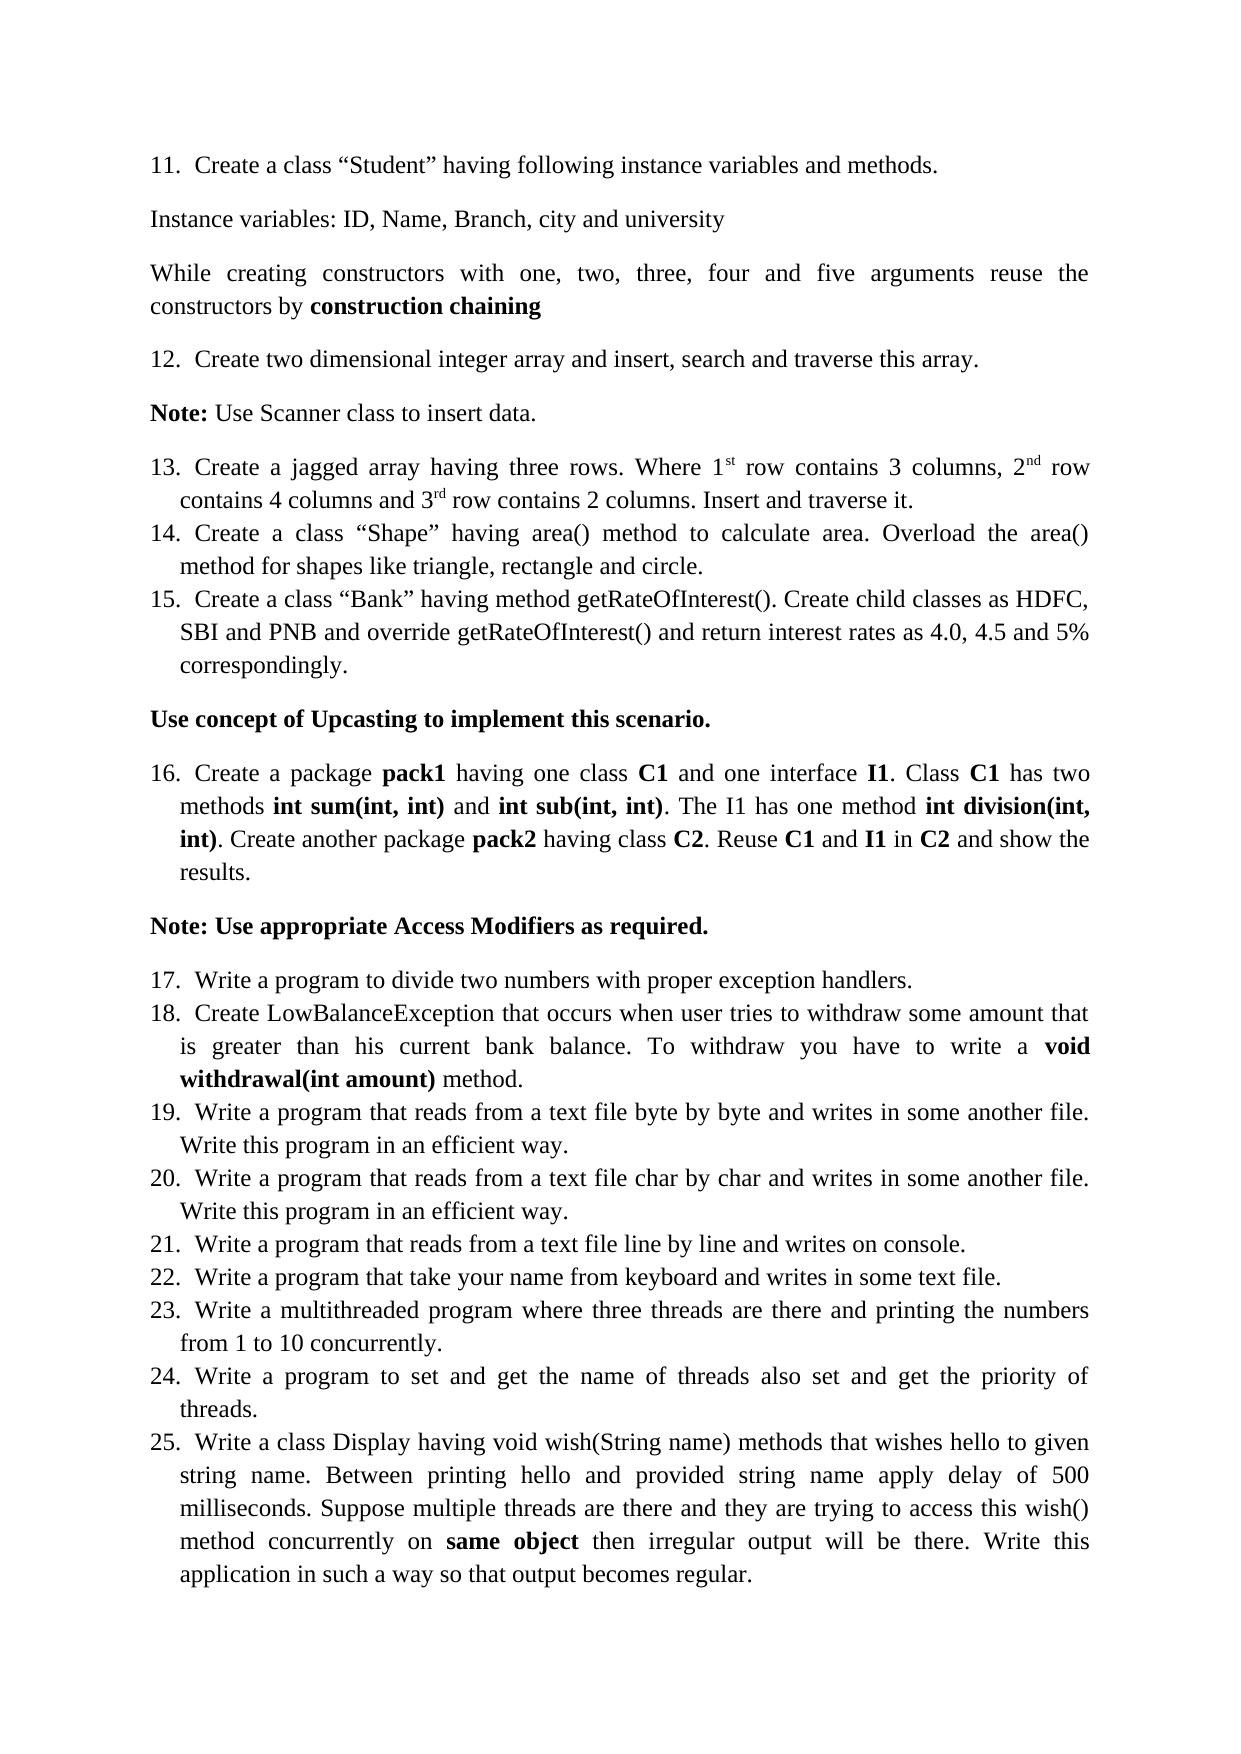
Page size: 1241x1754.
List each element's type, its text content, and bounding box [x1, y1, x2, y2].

list Write a program to divide two numbers with proper exception handlers. [150, 965, 1090, 994]
list Write a multithreaded program where three threads are there and printing the numbers from 1 to 10 concurrently. [150, 1295, 1090, 1357]
text Note: Use appropriate Access Modifiers as required. [150, 911, 1090, 940]
list Write a program that reads from a text file line by line and writes on console. [150, 1229, 1090, 1258]
text Instance variables: ID, Name, Branch, city and university [150, 204, 1090, 233]
list Create a class “Bank” having method getRateOfInterest(). Create child classes as HDFC, SBI and PNB and override getRateOfInterest() and return interest rates as 4.0, 4.5 and 5% correspondingly. [150, 584, 1090, 679]
text While creating constructors with one, two, three, four and five arguments reuse the constructors by construction chaining [150, 258, 1090, 319]
list Create a class “Shape” having area() method to calculate area. Overload the area() method for shapes like triangle, rectangle and circle. [150, 518, 1090, 580]
list Create a package pack1 having one class C1 and one interface I1. Class C1 has two methods int sum(int, int) and int sub(int, int). The I1 has one method int division(int, int). Create another package pack2 having class C2. Reuse C1 and I1 in C2 and show the results. [150, 758, 1090, 886]
list Write a program to set and get the name of threads also set and get the priority of threads. [150, 1361, 1090, 1423]
list Create a class “Student” having following instance variables and methods. [150, 150, 1090, 179]
text Note: Use Scanner class to insert data. [150, 398, 1090, 427]
list Write a class Display having void wish(String name) methods that wishes hello to given string name. Between printing hello and provided string name apply delay of 500 milliseconds. Suppose multiple threads are there and they are trying to access this wish() method concurrently on same object then irregular output will be there. Write this application in such a way so that output becomes regular. [150, 1427, 1090, 1588]
list Write a program that reads from a text file char by char and writes in some another file. Write this program in an efficient way. [150, 1163, 1090, 1225]
list Create a jagged array having three rows. Where 1st row contains 3 columns, 2nd row contains 4 columns and 3rd row contains 2 columns. Insert and traverse it. [150, 452, 1090, 514]
list Create two dimensional integer array and insert, search and traverse this array. [150, 344, 1090, 373]
list Create LowBalanceException that occurs when user tries to withdraw some amount that is greater than his current bank balance. To withdraw you have to write a void withdrawal(int amount) method. [150, 998, 1090, 1093]
list Write a program that reads from a text file byte by byte and writes in some another file. Write this program in an efficient way. [150, 1097, 1090, 1159]
text Use concept of Upcasting to implement this scenario. [150, 704, 1090, 733]
list Write a program that take your name from keyboard and writes in some text file. [150, 1262, 1090, 1291]
